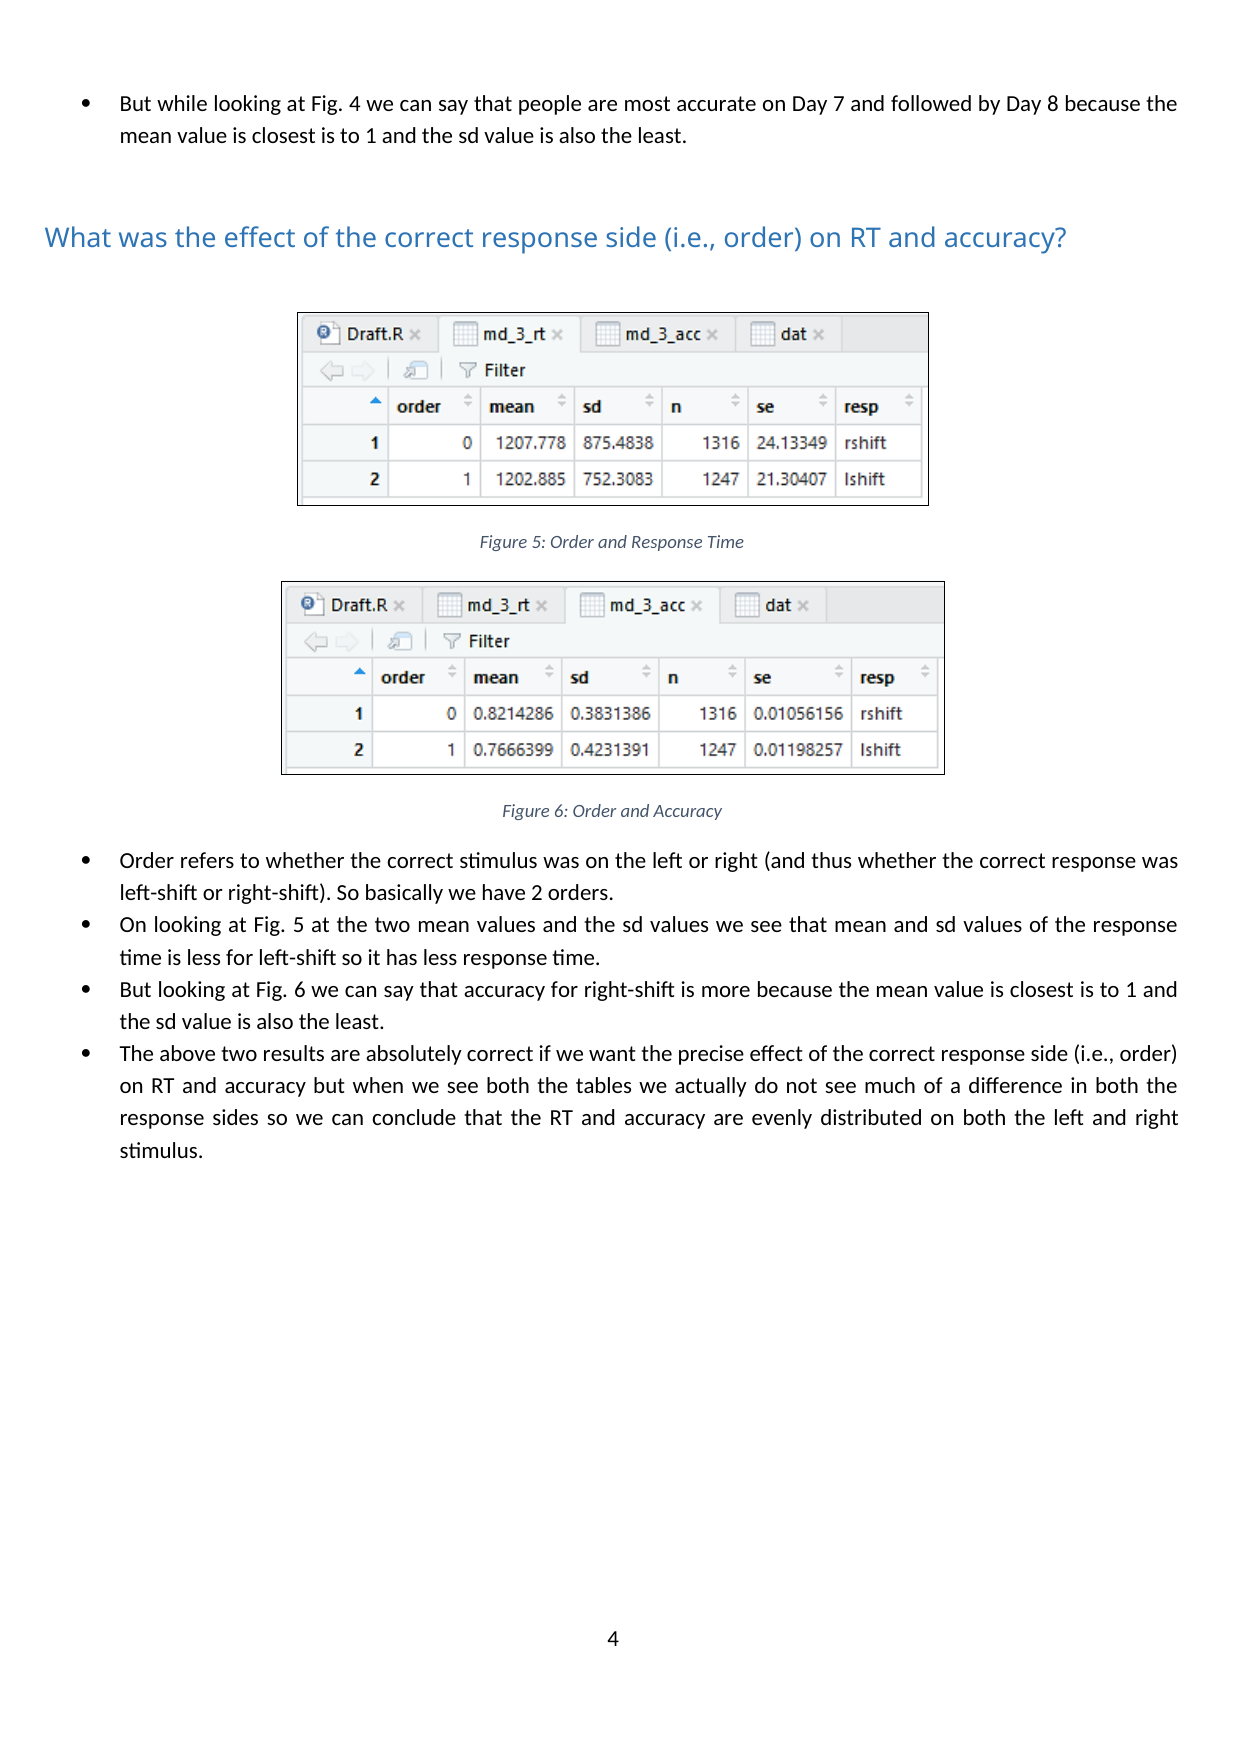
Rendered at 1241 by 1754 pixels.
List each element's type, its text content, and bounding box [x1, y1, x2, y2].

list But while looking at Fig. 4 we can say that people are most accurate on Day 7 and followed by Day 8 because the mean value is closest is to 1 and the sd value is also the least. [82, 89, 1181, 149]
list Order refers to whether the correct stimulus was on the left or right (and thus whether the correct response was left-shift or right-shift). So basically we have 2 orders. [82, 846, 1181, 906]
picture [282, 582, 944, 774]
picture [298, 313, 928, 505]
list But looking at Fig. 6 we can say that accuracy for right-shift is more because the mean value is closest is to 1 and the sd value is also the least. [82, 975, 1181, 1035]
list The above two results are absolutely correct if we want the precise effect of the correct response side (i.e., order) on RT and accuracy but when we see both the tables we actually do not see much of a difference in both the response sides so we can conclude that the RT and accuracy are evenly distributed on both the left and right stimulus. [82, 1039, 1181, 1164]
subtitle What was the effect of the correct response side (i.e., order) on RT and accuracy? [44, 218, 1181, 255]
list On looking at Fig. 5 at the two mean values and the sd values we see that mean and sd values of the response time is less for left-shift so it has less response time. [82, 910, 1181, 971]
